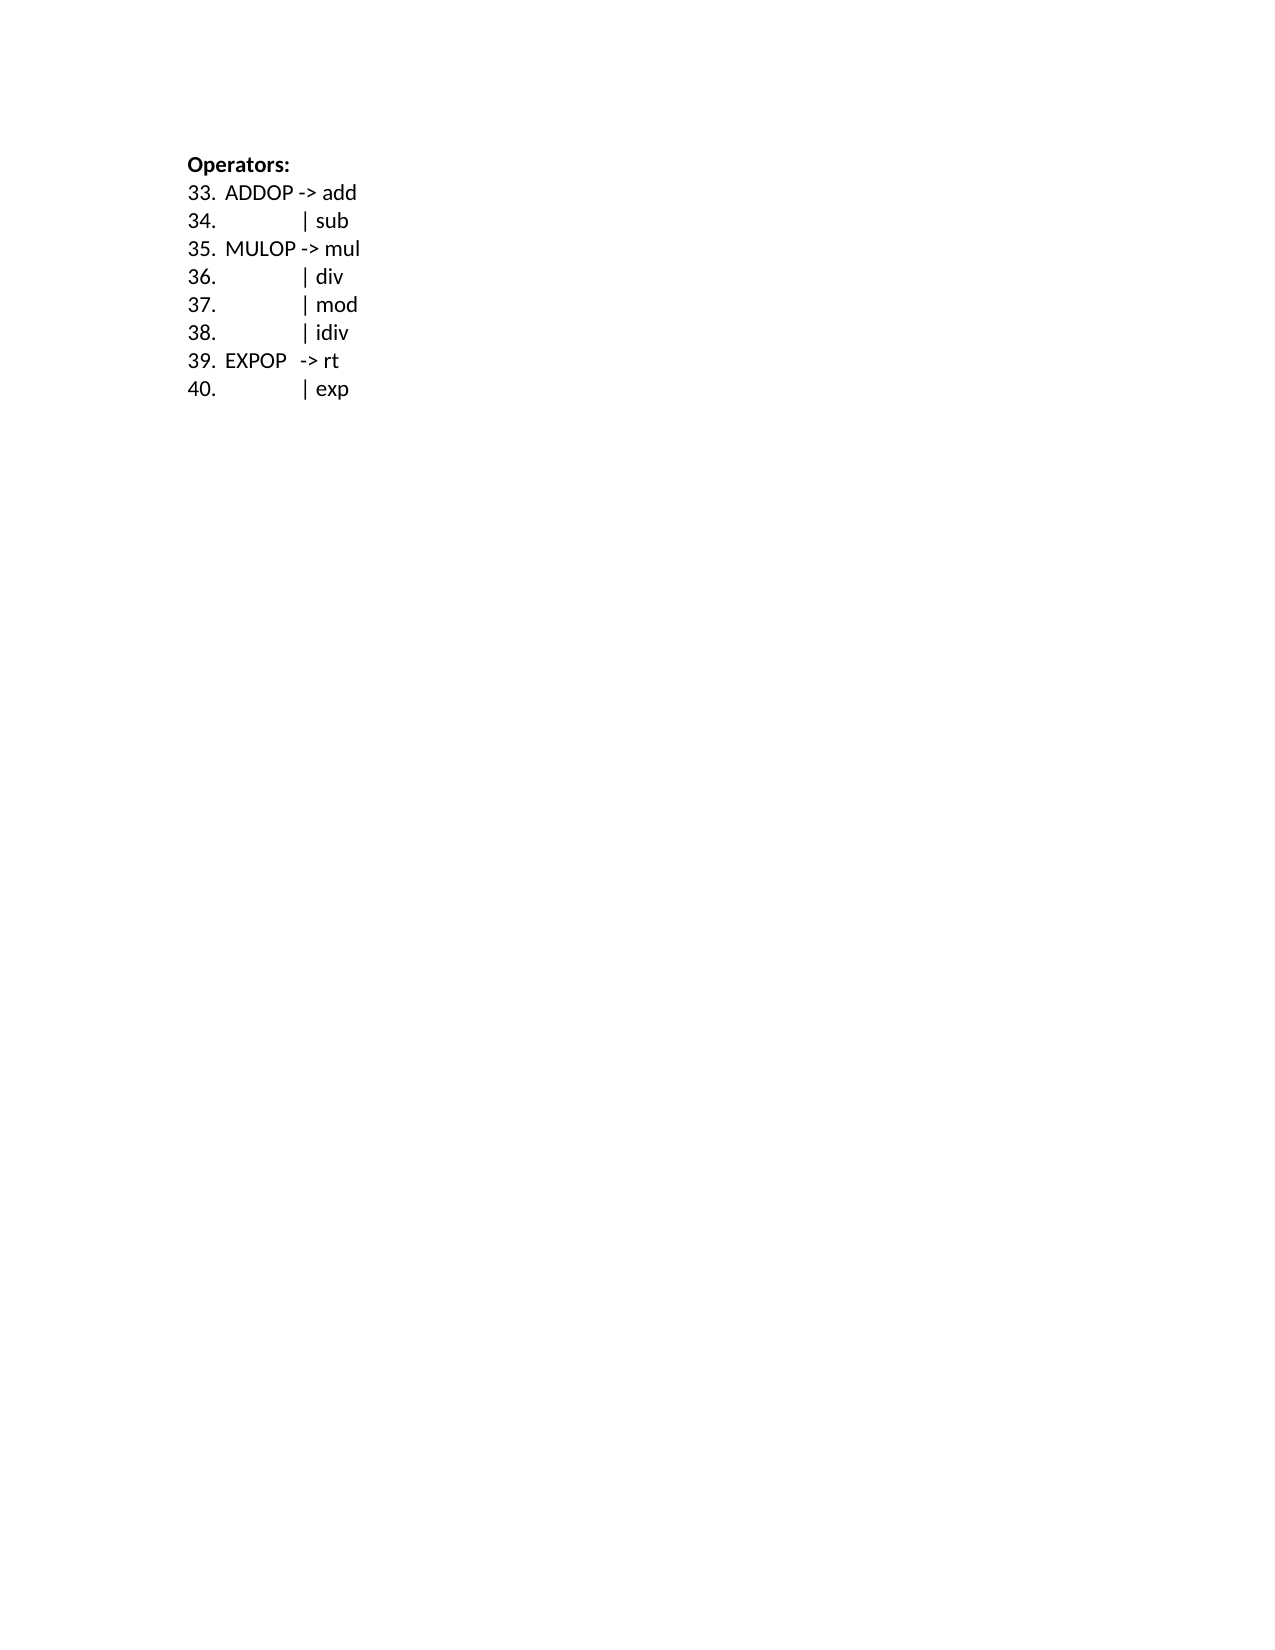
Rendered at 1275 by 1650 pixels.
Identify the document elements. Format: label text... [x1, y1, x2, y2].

list | exp [187, 374, 1125, 402]
list | idiv [187, 318, 1125, 346]
list | mod [187, 290, 1125, 318]
list ADDOP -> add [187, 178, 1125, 206]
list MULOP -> mul [187, 234, 1125, 262]
text Operators: [187, 150, 1125, 178]
list | div [187, 262, 1125, 290]
list EXPOP -> rt [187, 346, 1125, 374]
list | sub [187, 206, 1125, 234]
